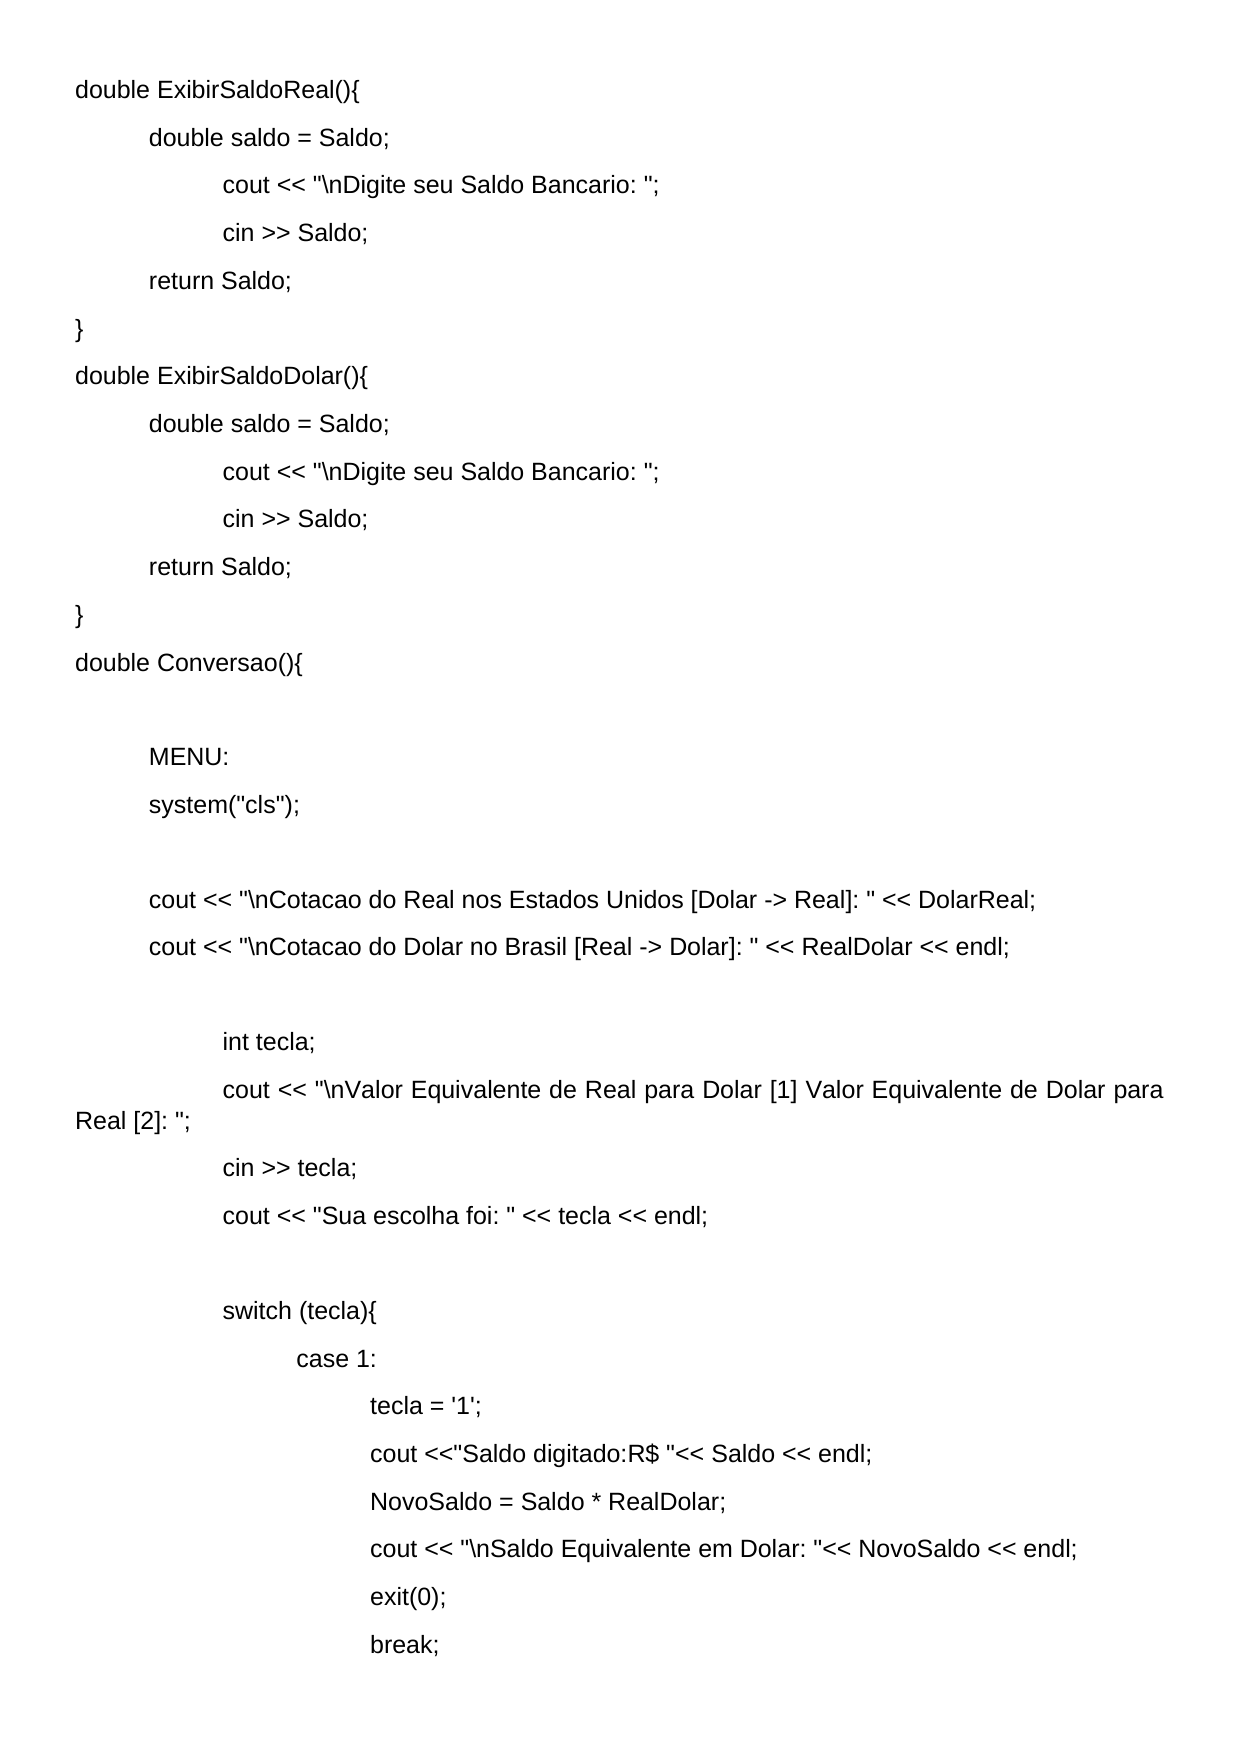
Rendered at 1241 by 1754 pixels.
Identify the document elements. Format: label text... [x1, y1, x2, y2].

text cout << "\nValor Equivalente de Real para Dolar [1] Valor Equivalente de Dolar para Real [2]: "; [75, 1075, 1165, 1134]
text cout << "\nDigite seu Saldo Bancario: "; [75, 457, 1165, 485]
text system("cls"); [75, 790, 1165, 819]
text cout <<"Saldo digitado:R$ "<< Saldo << endl; [75, 1439, 1165, 1468]
text cout << "Sua escolha foi: " << tecla << endl; [75, 1201, 1165, 1230]
text switch (tecla){ [75, 1296, 1165, 1324]
text cin >> Saldo; [75, 218, 1165, 247]
text NovoSaldo = Saldo * RealDolar; [75, 1487, 1165, 1515]
text } [75, 313, 1165, 342]
text double saldo = Saldo; [75, 123, 1165, 151]
text } [75, 600, 1165, 628]
text return Saldo; [75, 552, 1165, 581]
text cin >> Saldo; [75, 504, 1165, 533]
text tecla = '1'; [75, 1391, 1165, 1420]
text double ExibirSaldoReal(){ [75, 75, 1165, 104]
text case 1: [75, 1343, 1165, 1372]
text double Conversao(){ [75, 647, 1165, 676]
text break; [75, 1630, 1165, 1658]
text cout << "\nCotacao do Real nos Estados Unidos [Dolar -> Real]: " << DolarReal; [75, 884, 1165, 913]
text cout << "\nDigite seu Saldo Bancario: "; [75, 170, 1165, 199]
text double ExibirSaldoDolar(){ [75, 361, 1165, 390]
text return Saldo; [75, 266, 1165, 294]
text double saldo = Saldo; [75, 409, 1165, 438]
text int tecla; [75, 1027, 1165, 1056]
text exit(0); [75, 1582, 1165, 1611]
text cin >> tecla; [75, 1153, 1165, 1182]
text cout << "\nSaldo Equivalente em Dolar: "<< NovoSaldo << endl; [75, 1534, 1165, 1563]
text cout << "\nCotacao do Dolar no Brasil [Real -> Dolar]: " << RealDolar << endl; [75, 932, 1165, 961]
text MENU: [75, 742, 1165, 771]
